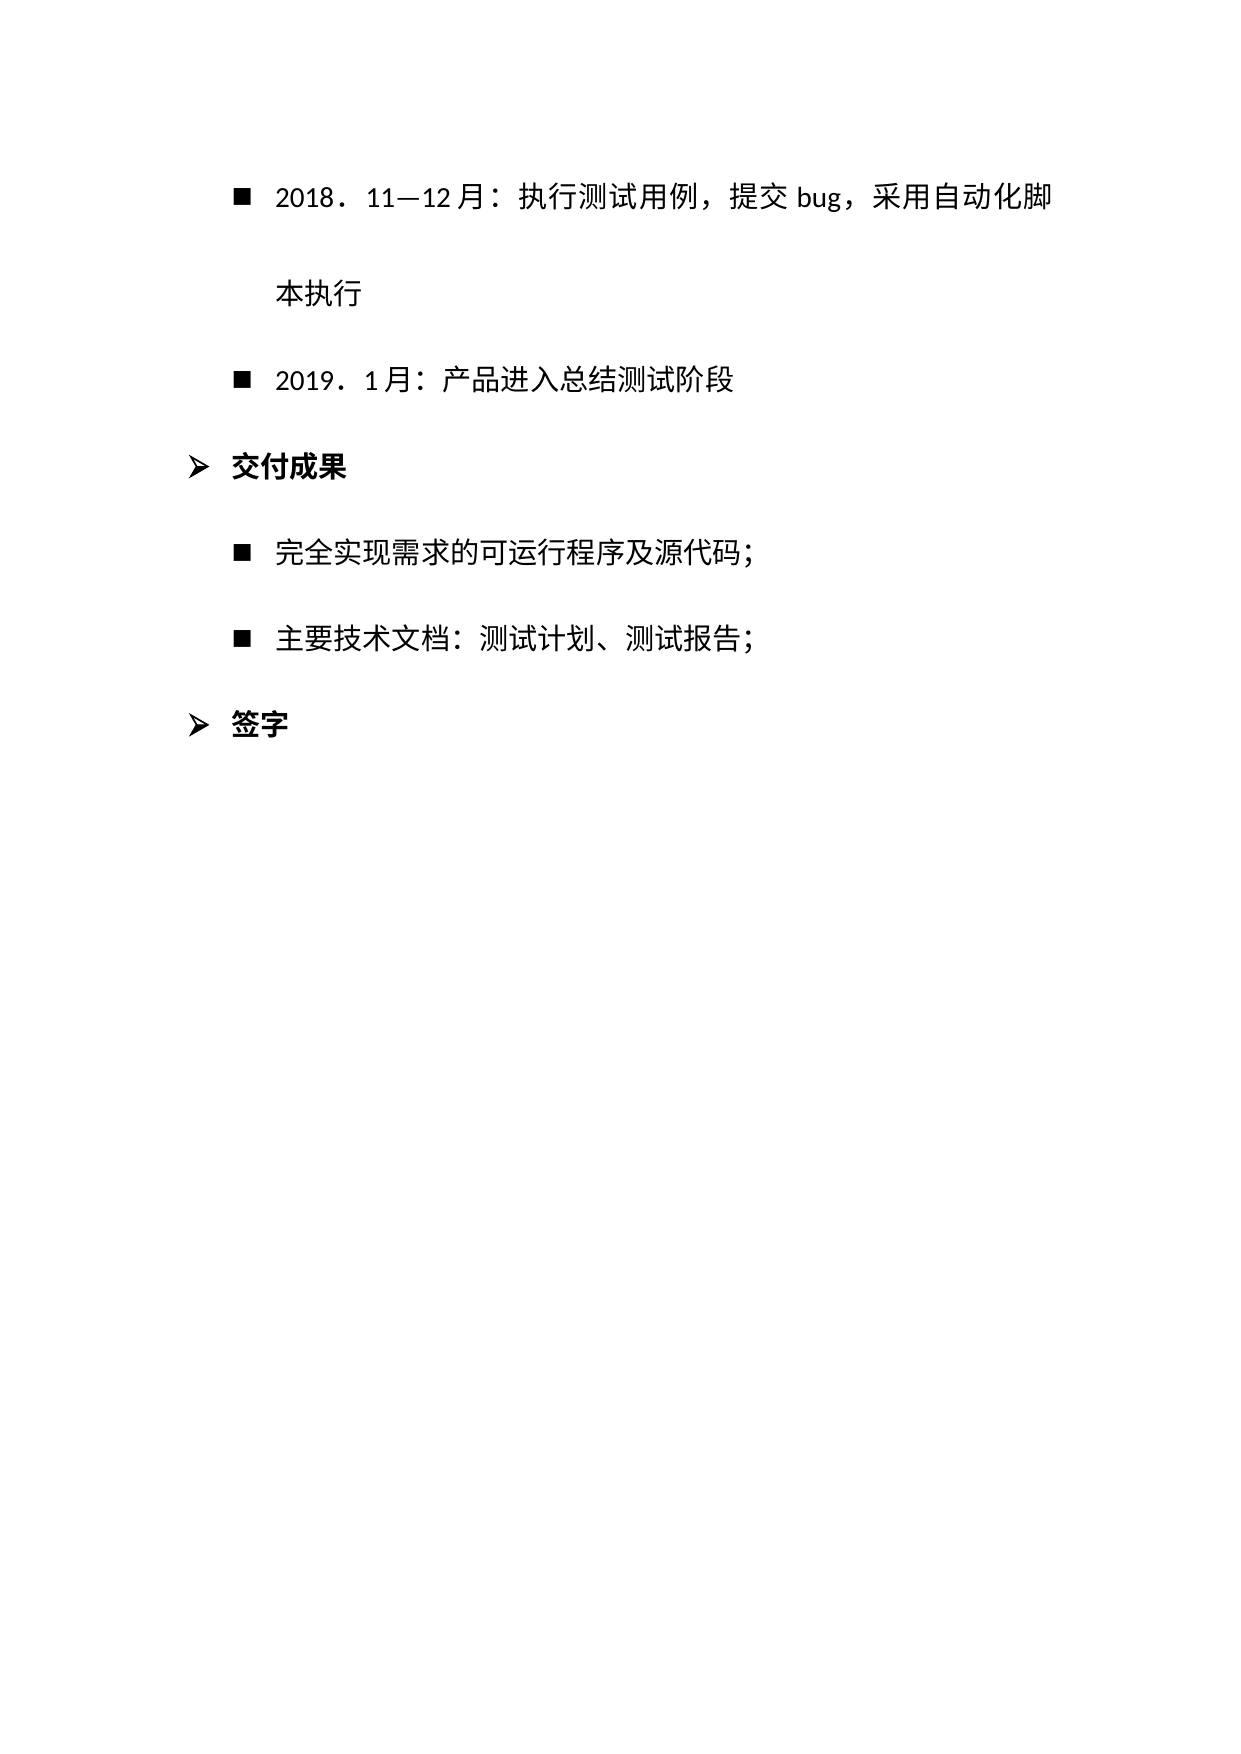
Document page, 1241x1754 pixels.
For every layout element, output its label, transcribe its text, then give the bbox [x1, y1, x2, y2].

list 2018．11—12月：执行测试用例，提交bug，采用自动化脚本执行 [231, 162, 1053, 324]
list 2019．1月：产品进入总结测试阶段 [231, 346, 1053, 411]
list 交付成果 [187, 432, 1053, 497]
list 主要技术文档：测试计划、测试报告； [231, 604, 1053, 669]
list 签字 [187, 690, 1053, 755]
list 完全实现需求的可运行程序及源代码； [231, 518, 1053, 583]
